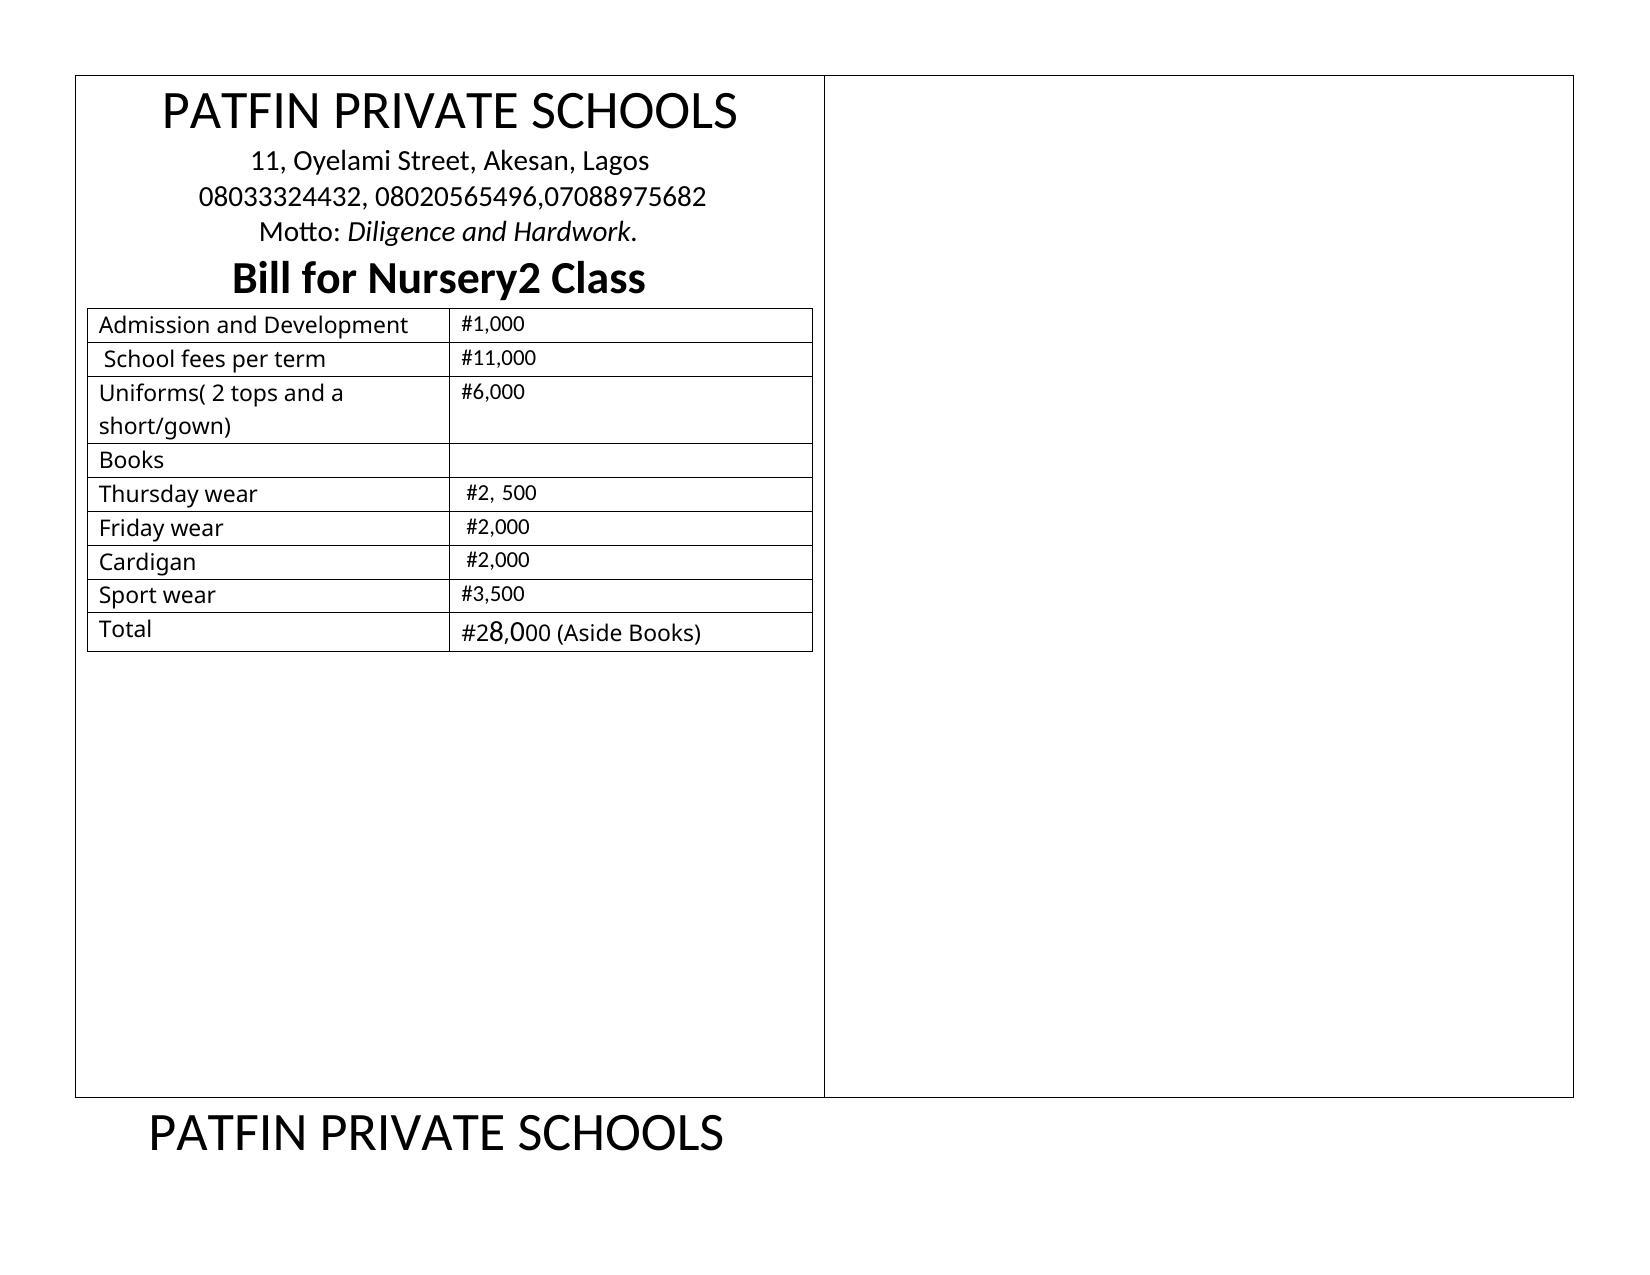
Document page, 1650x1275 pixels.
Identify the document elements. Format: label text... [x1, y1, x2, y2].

text PATFIN PRIVATE SCHOOLS [75, 1098, 1575, 1164]
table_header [825, 76, 1573, 1097]
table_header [76, 76, 824, 1097]
